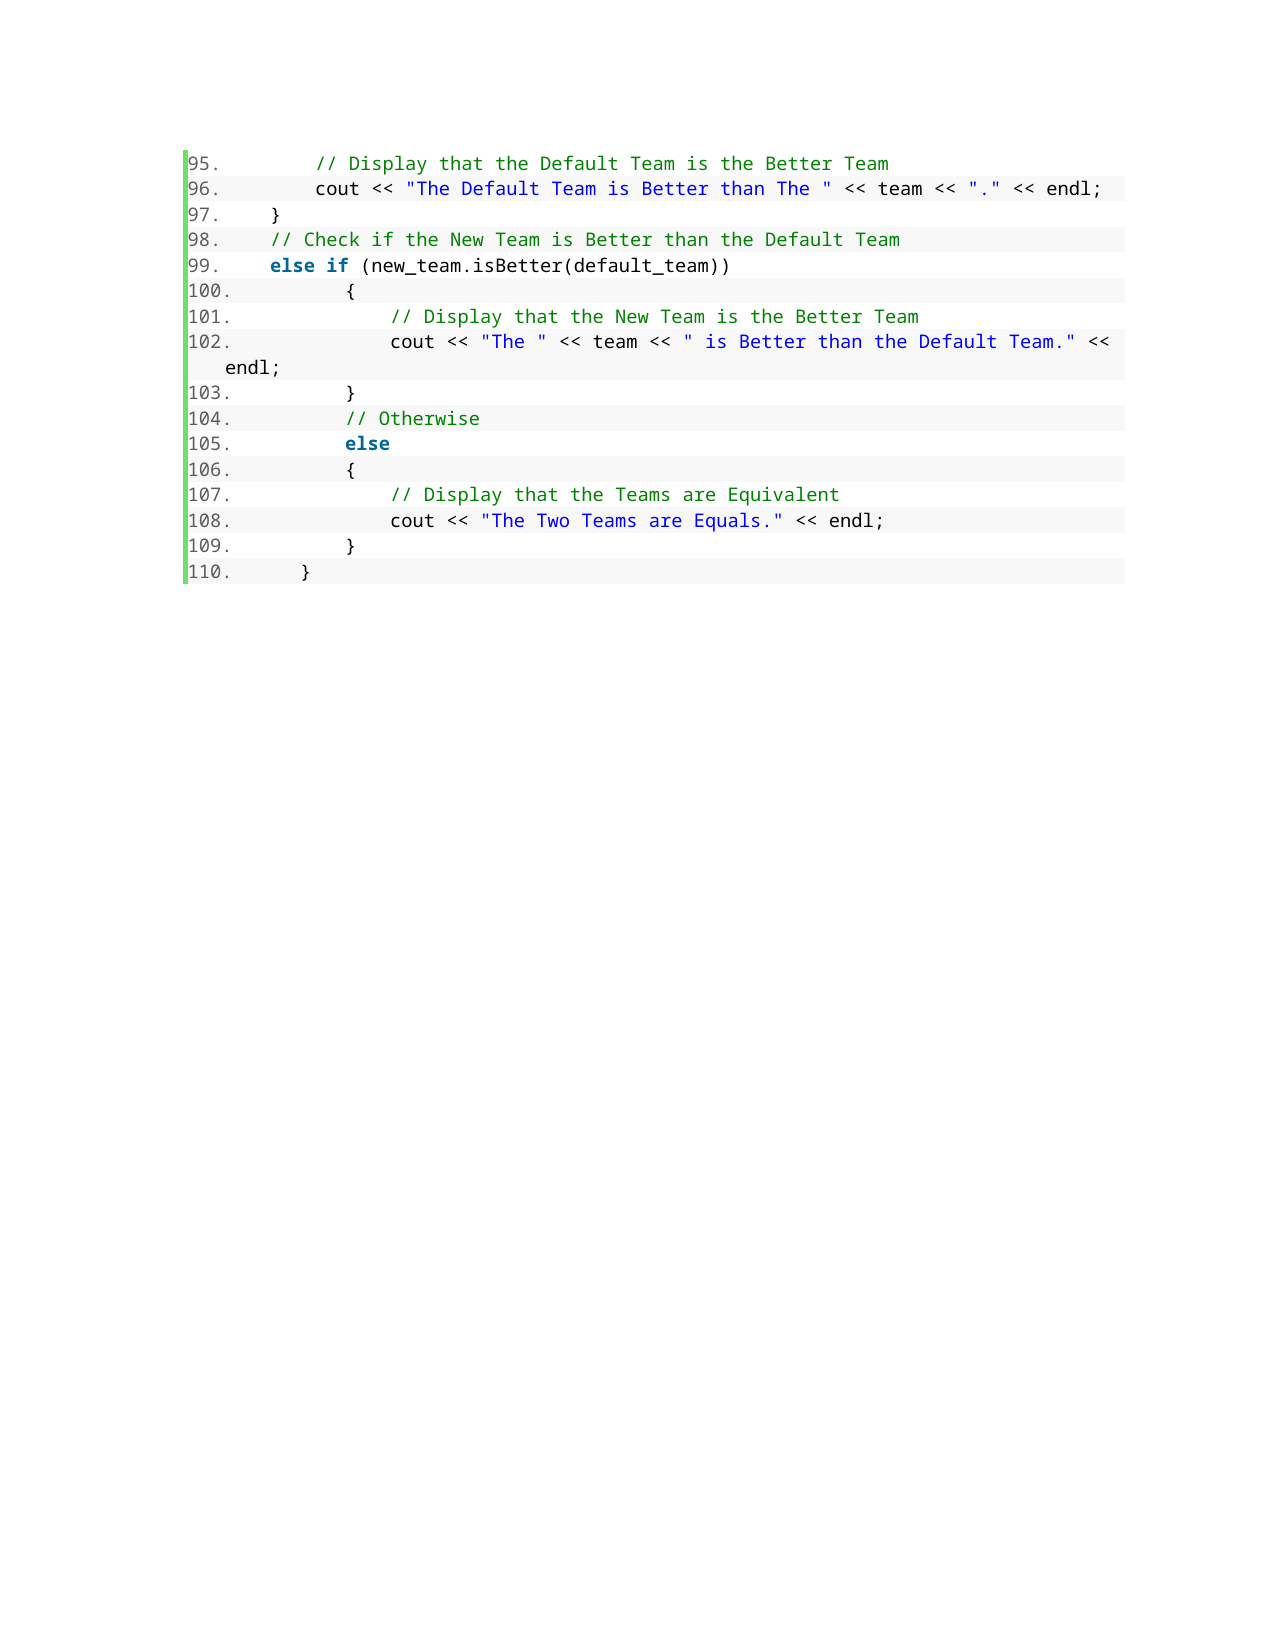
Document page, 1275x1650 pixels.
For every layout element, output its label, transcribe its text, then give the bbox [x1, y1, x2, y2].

list // Display that the Teams are Equivalent [188, 482, 1125, 507]
list { [188, 278, 1125, 303]
list cout << "The " << team << " is Better than the Default Team." << endl; [188, 329, 1125, 380]
list else [188, 431, 1125, 456]
list // Check if the New Team is Better than the Default Team [188, 227, 1125, 252]
list cout << "The Two Teams are Equals." << endl; [188, 507, 1125, 533]
list // Otherwise [188, 405, 1125, 431]
list } [188, 380, 1125, 405]
list // Display that the Default Team is the Better Team [188, 150, 1125, 176]
list } [188, 533, 1125, 558]
list cout << "The Default Team is Better than The " << team << "." << endl; [188, 176, 1125, 201]
list { [188, 456, 1125, 482]
list } [188, 558, 1125, 584]
list // Display that the New Team is the Better Team [188, 303, 1125, 329]
list else if (new_team.isBetter(default_team)) [188, 252, 1125, 278]
list } [188, 201, 1125, 227]
